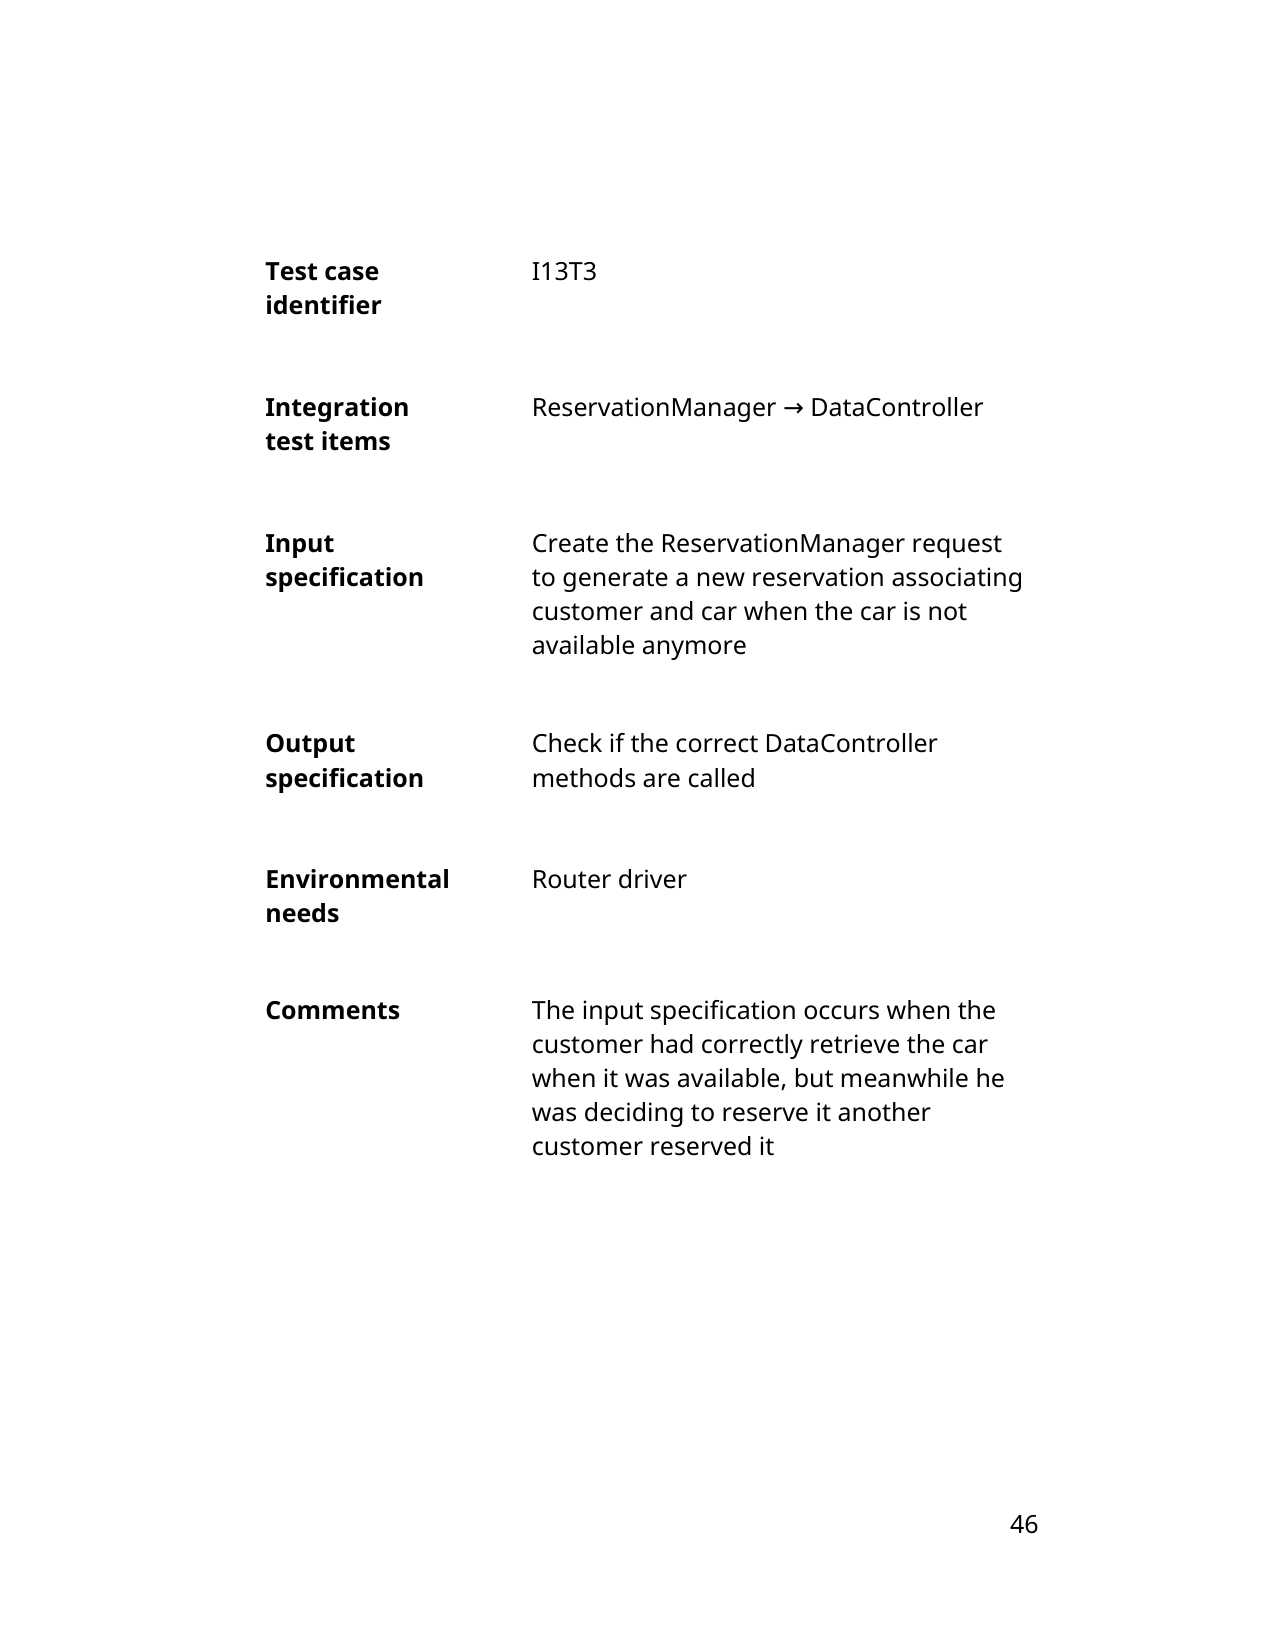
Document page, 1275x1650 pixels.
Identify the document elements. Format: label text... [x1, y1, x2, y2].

table_cell Check if the correct DataController methods are called [520, 726, 1039, 862]
table_cell The input specification occurs when the customer had correctly retrieve the car when it was available, but meanwhile he was deciding to reserve it another customer reserved it [520, 993, 1039, 1163]
table_cell Environmental needs [254, 862, 520, 992]
table_cell Create the ReservationManager request to generate a new reservation associating customer and car when the car is not available anymore [520, 526, 1039, 726]
table_cell ReservationManager → DataController [520, 390, 1039, 526]
table_cell Router driver [520, 862, 1039, 992]
table_cell Input specification [254, 526, 520, 726]
table_cell Output specification [254, 726, 520, 862]
table_cell Comments [254, 993, 520, 1163]
table_header I13T3 [520, 254, 1039, 390]
table_cell Integration test items [254, 390, 520, 526]
table_header Test case identifier [254, 254, 520, 390]
